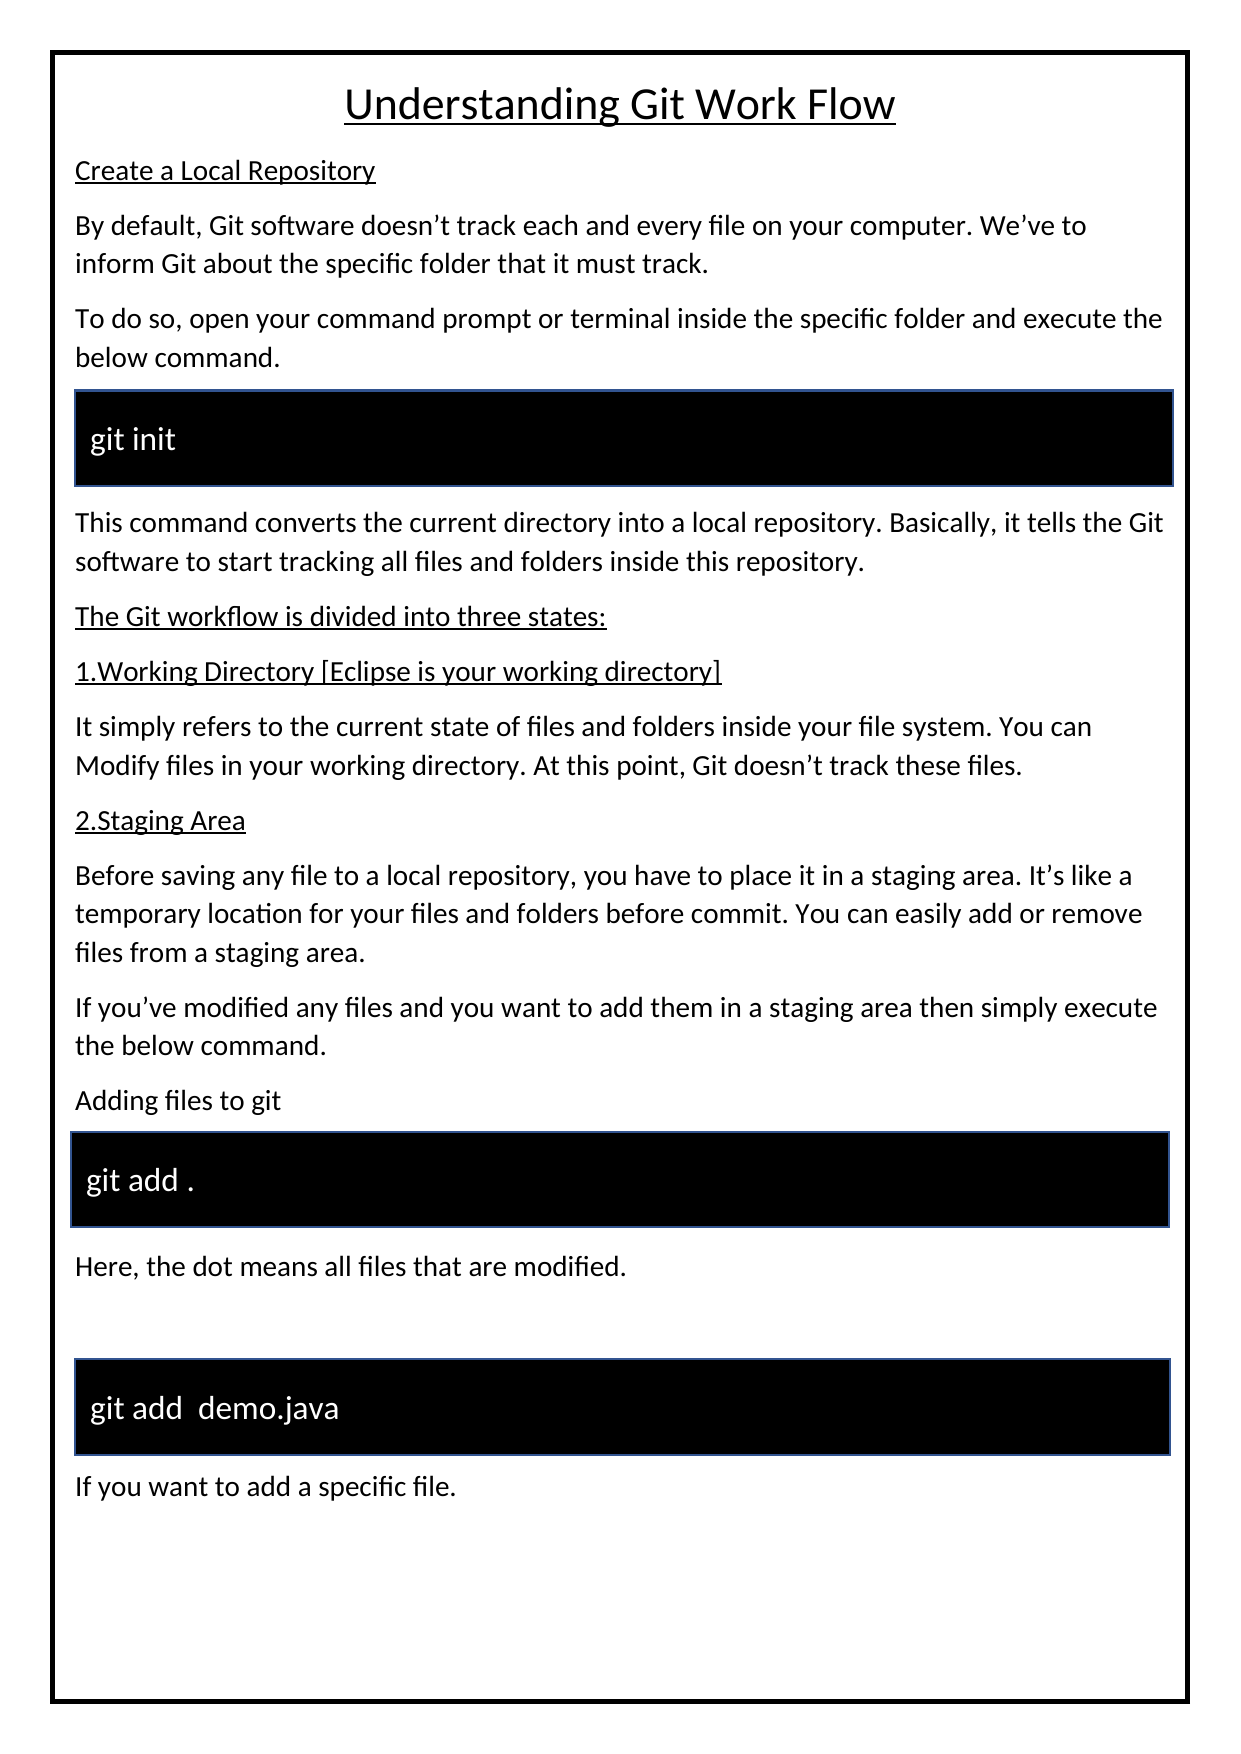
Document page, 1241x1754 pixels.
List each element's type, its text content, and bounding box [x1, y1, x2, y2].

text Before saving any file to a local repository, you have to place it in a staging area. It’s like a temporary location for your files and folders before commit. You can easily add or remove files from a staging area. [75, 857, 1165, 969]
text Create a Local Repository [75, 152, 1165, 188]
text Here, the dot means all files that are modified. [75, 1248, 1165, 1283]
text 2.Staging Area [75, 802, 1165, 837]
text Adding files to git [75, 1082, 1165, 1118]
text It simply refers to the current state of files and folders inside your file system. You can Modify files in your working directory. At this point, Git doesn’t track these files. [75, 708, 1165, 782]
text By default, Git software doesn’t track each and every file on your computer. We’ve to inform Git about the specific folder that it must track. [75, 207, 1165, 281]
text If you want to add a specific file. [75, 1468, 1165, 1504]
text This command converts the current directory into a local repository. Basically, it tells the Git software to start tracking all files and folders inside this repository. [75, 504, 1165, 578]
text Understanding Git Work Flow [75, 75, 1165, 131]
text If you’ve modified any files and you want to add them in a staging area then simply execute the below command. [75, 989, 1165, 1063]
text The Git workflow is divided into three states: [75, 598, 1165, 633]
text To do so, open your command prompt or terminal inside the specific folder and execute the below command. [75, 301, 1165, 375]
text 1.Working Directory [Eclipse is your working directory] [75, 653, 1165, 689]
